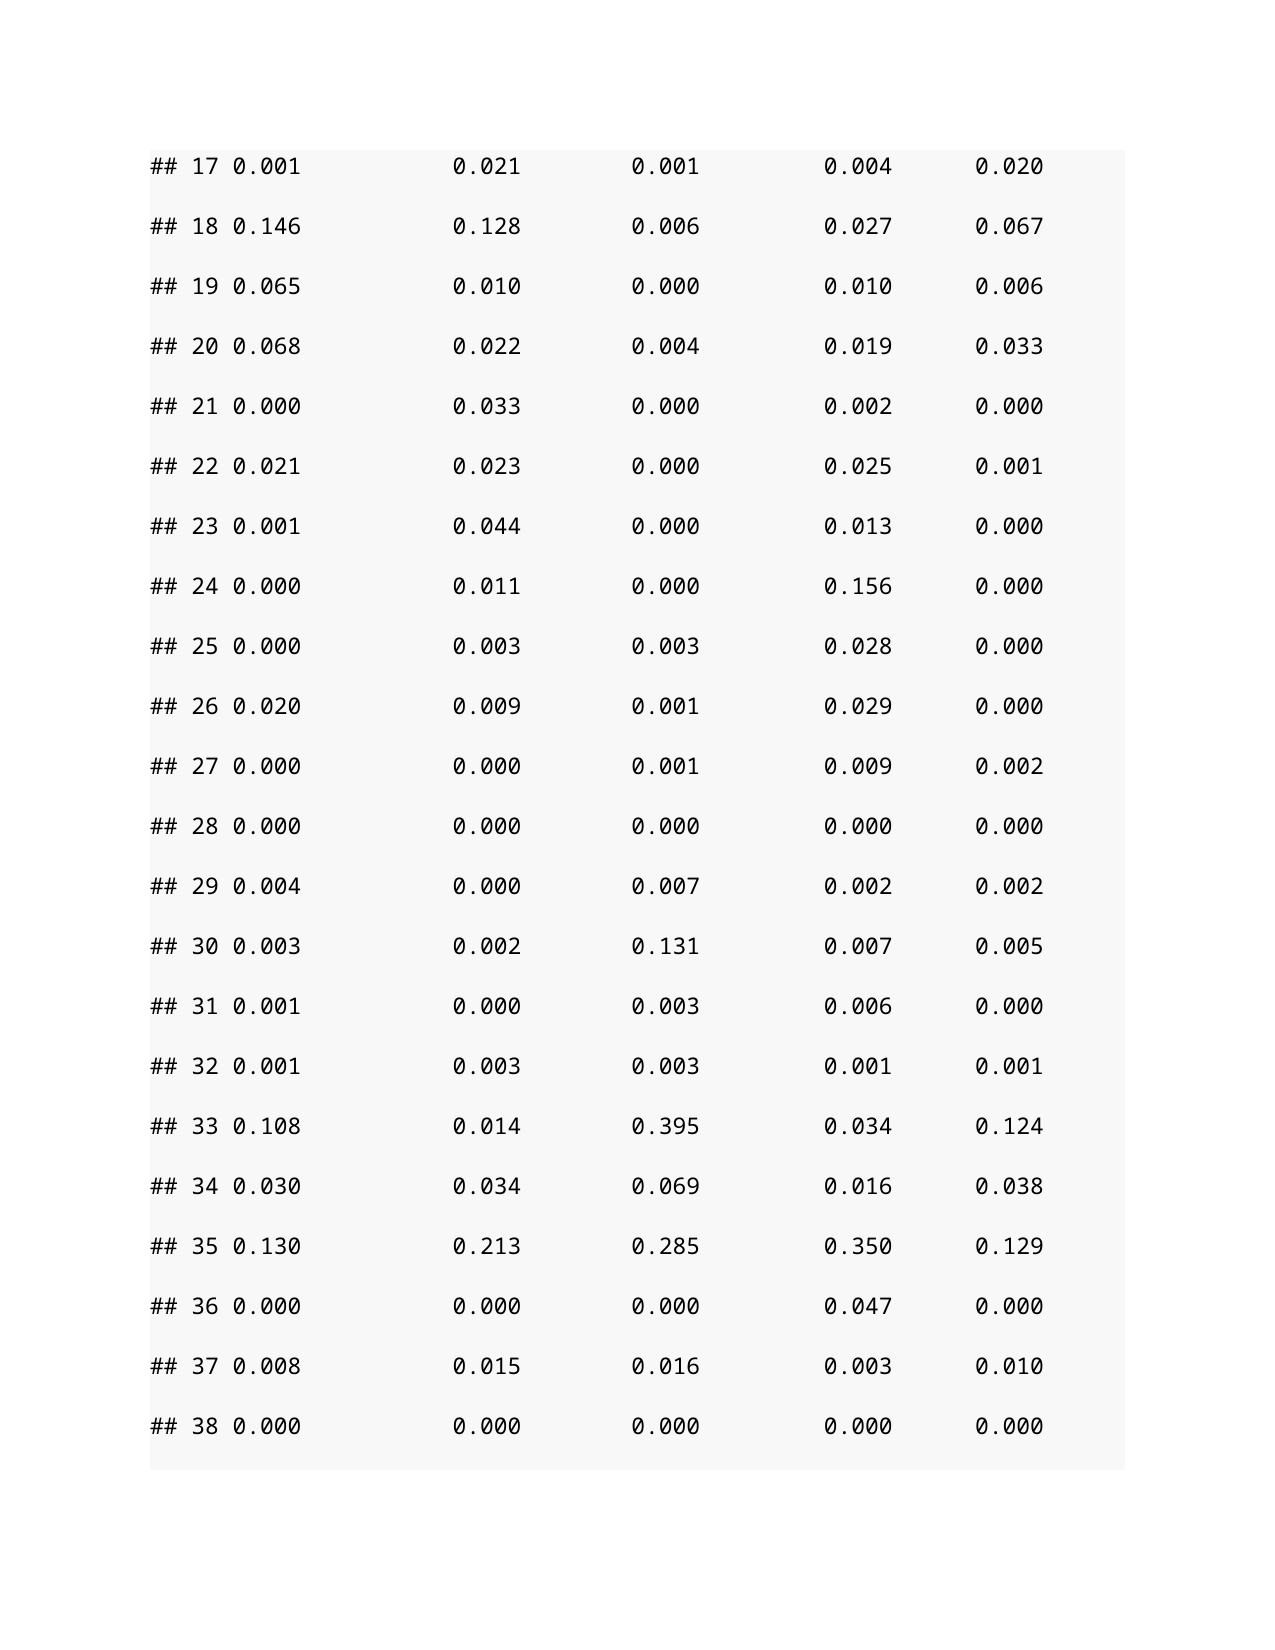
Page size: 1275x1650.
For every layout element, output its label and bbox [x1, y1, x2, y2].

text [150, 150, 1125, 1470]
